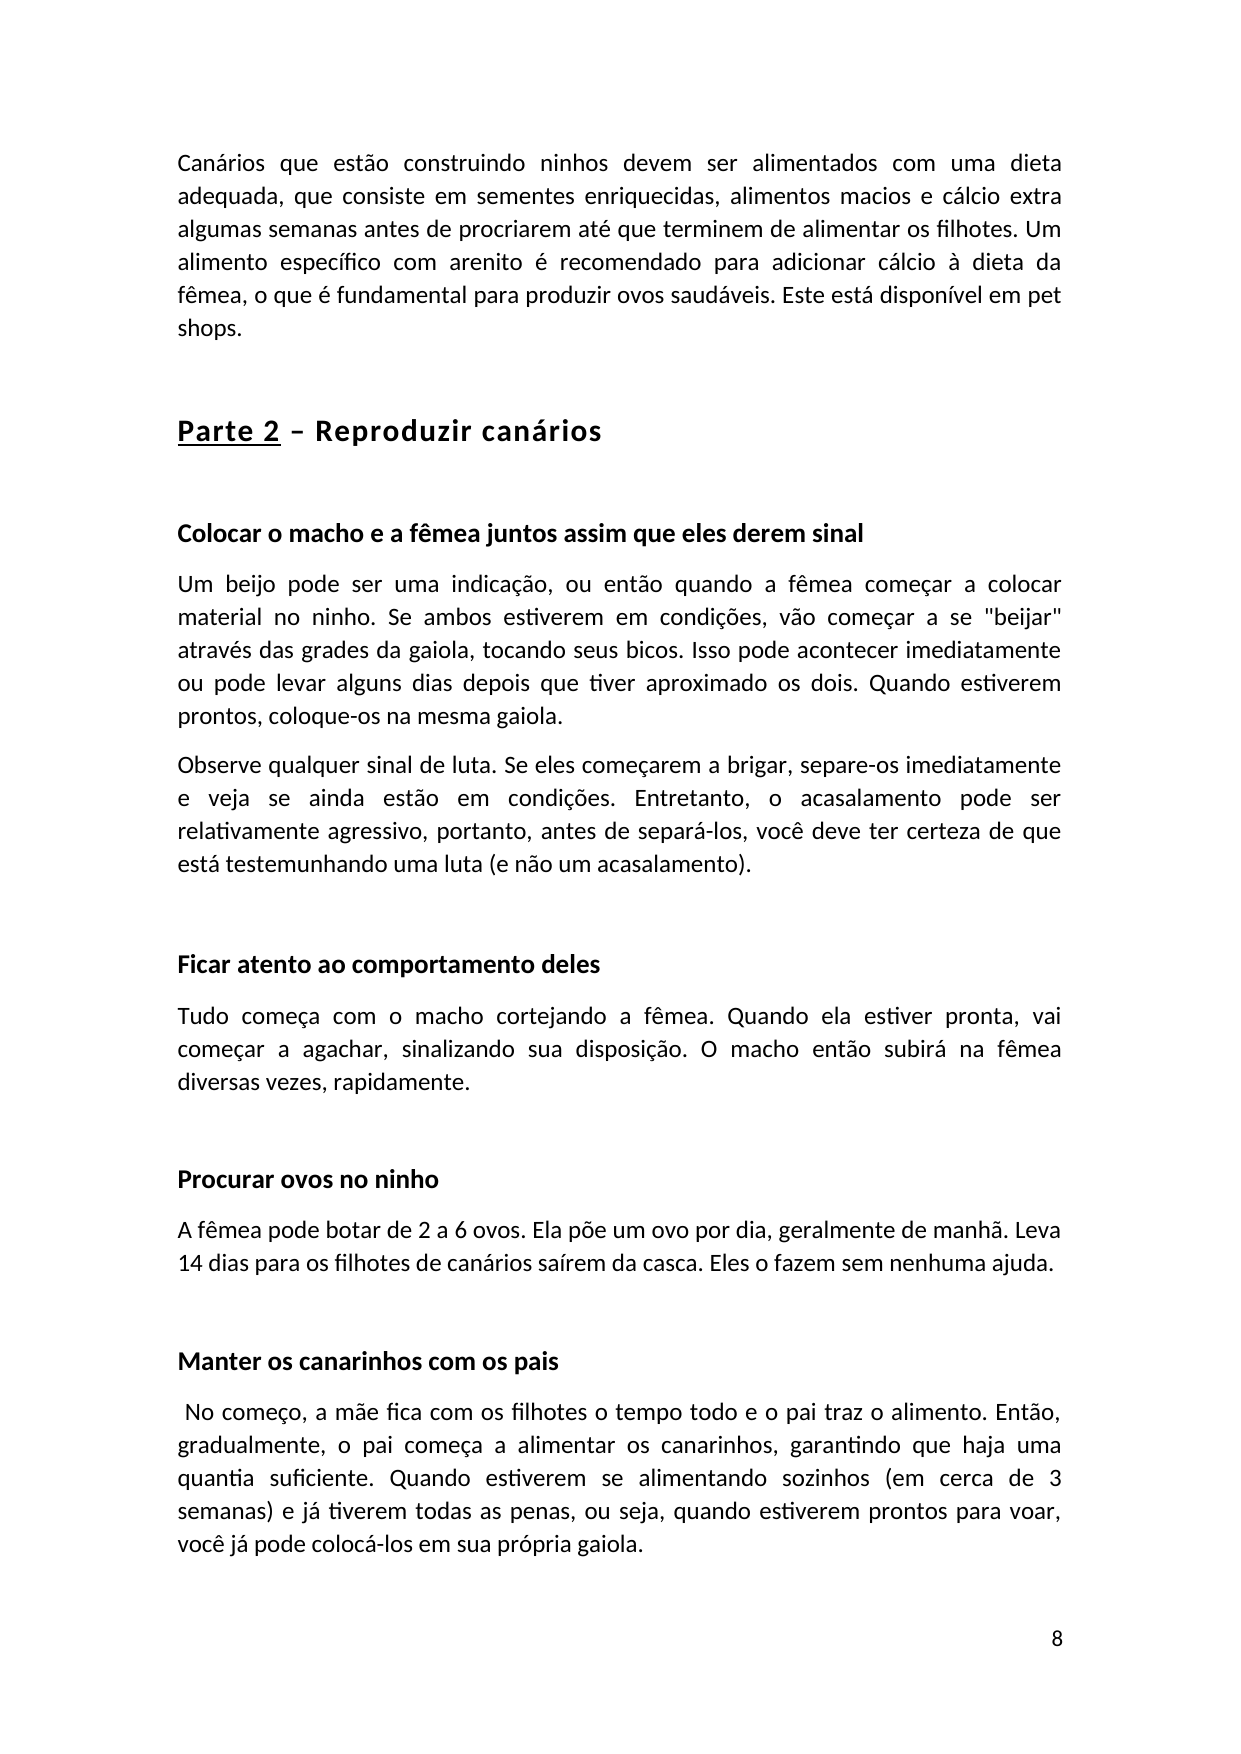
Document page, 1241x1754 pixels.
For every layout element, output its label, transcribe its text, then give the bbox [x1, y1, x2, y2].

text Ficar atento ao comportamento deles [177, 947, 1063, 981]
text Colocar o macho e a fêmea juntos assim que eles derem sinal [177, 516, 1063, 549]
subtitle Parte 2 – Reproduzir canários [177, 411, 1063, 449]
text Observe qualquer sinal de luta. Se eles começarem a brigar, separe-os imediatamente e veja se ainda estão em condições. Entretanto, o acasalamento pode ser relativamente agressivo, portanto, antes de separá-los, você deve ter certeza de que está testemunhando uma luta (e não um acasalamento). [177, 749, 1063, 879]
text Canários que estão construindo ninhos devem ser alimentados com uma dieta adequada, que consiste em sementes enriquecidas, alimentos macios e cálcio extra algumas semanas antes de procriarem até que terminem de alimentar os filhotes. Um alimento específico com arenito é recomendado para adicionar cálcio à dieta da fêmea, o que é fundamental para produzir ovos saudáveis. Este está disponível em pet shops. [177, 148, 1063, 343]
text Manter os canarinhos com os pais [177, 1344, 1063, 1377]
text Procurar ovos no ninho [177, 1162, 1063, 1195]
text Um beijo pode ser uma indicação, ou então quando a fêmea começar a colocar material no ninho. Se ambos estiverem em condições, vão começar a se "beijar" através das grades da gaiola, tocando seus bicos. Isso pode acontecer imediatamente ou pode levar alguns dias depois que tiver aproximado os dois. Quando estiverem prontos, coloque-os na mesma gaiola. [177, 568, 1063, 731]
text No começo, a mãe fica com os filhotes o tempo todo e o pai traz o alimento. Então, gradualmente, o pai começa a alimentar os canarinhos, garantindo que haja uma quantia suficiente. Quando estiverem se alimentando sozinhos (em cerca de 3 semanas) e já tiverem todas as penas, ou seja, quando estiverem prontos para voar, você já pode colocá-los em sua própria gaiola. [177, 1396, 1063, 1558]
text Tudo começa com o macho cortejando a fêmea. Quando ela estiver pronta, vai começar a agachar, sinalizando sua disposição. O macho então subirá na fêmea diversas vezes, rapidamente. [177, 1000, 1063, 1096]
text A fêmea pode botar de 2 a 6 ovos. Ela põe um ovo por dia, geralmente de manhã. Leva 14 dias para os filhotes de canários saírem da casca. Eles o fazem sem nenhuma ajuda. [177, 1214, 1063, 1278]
